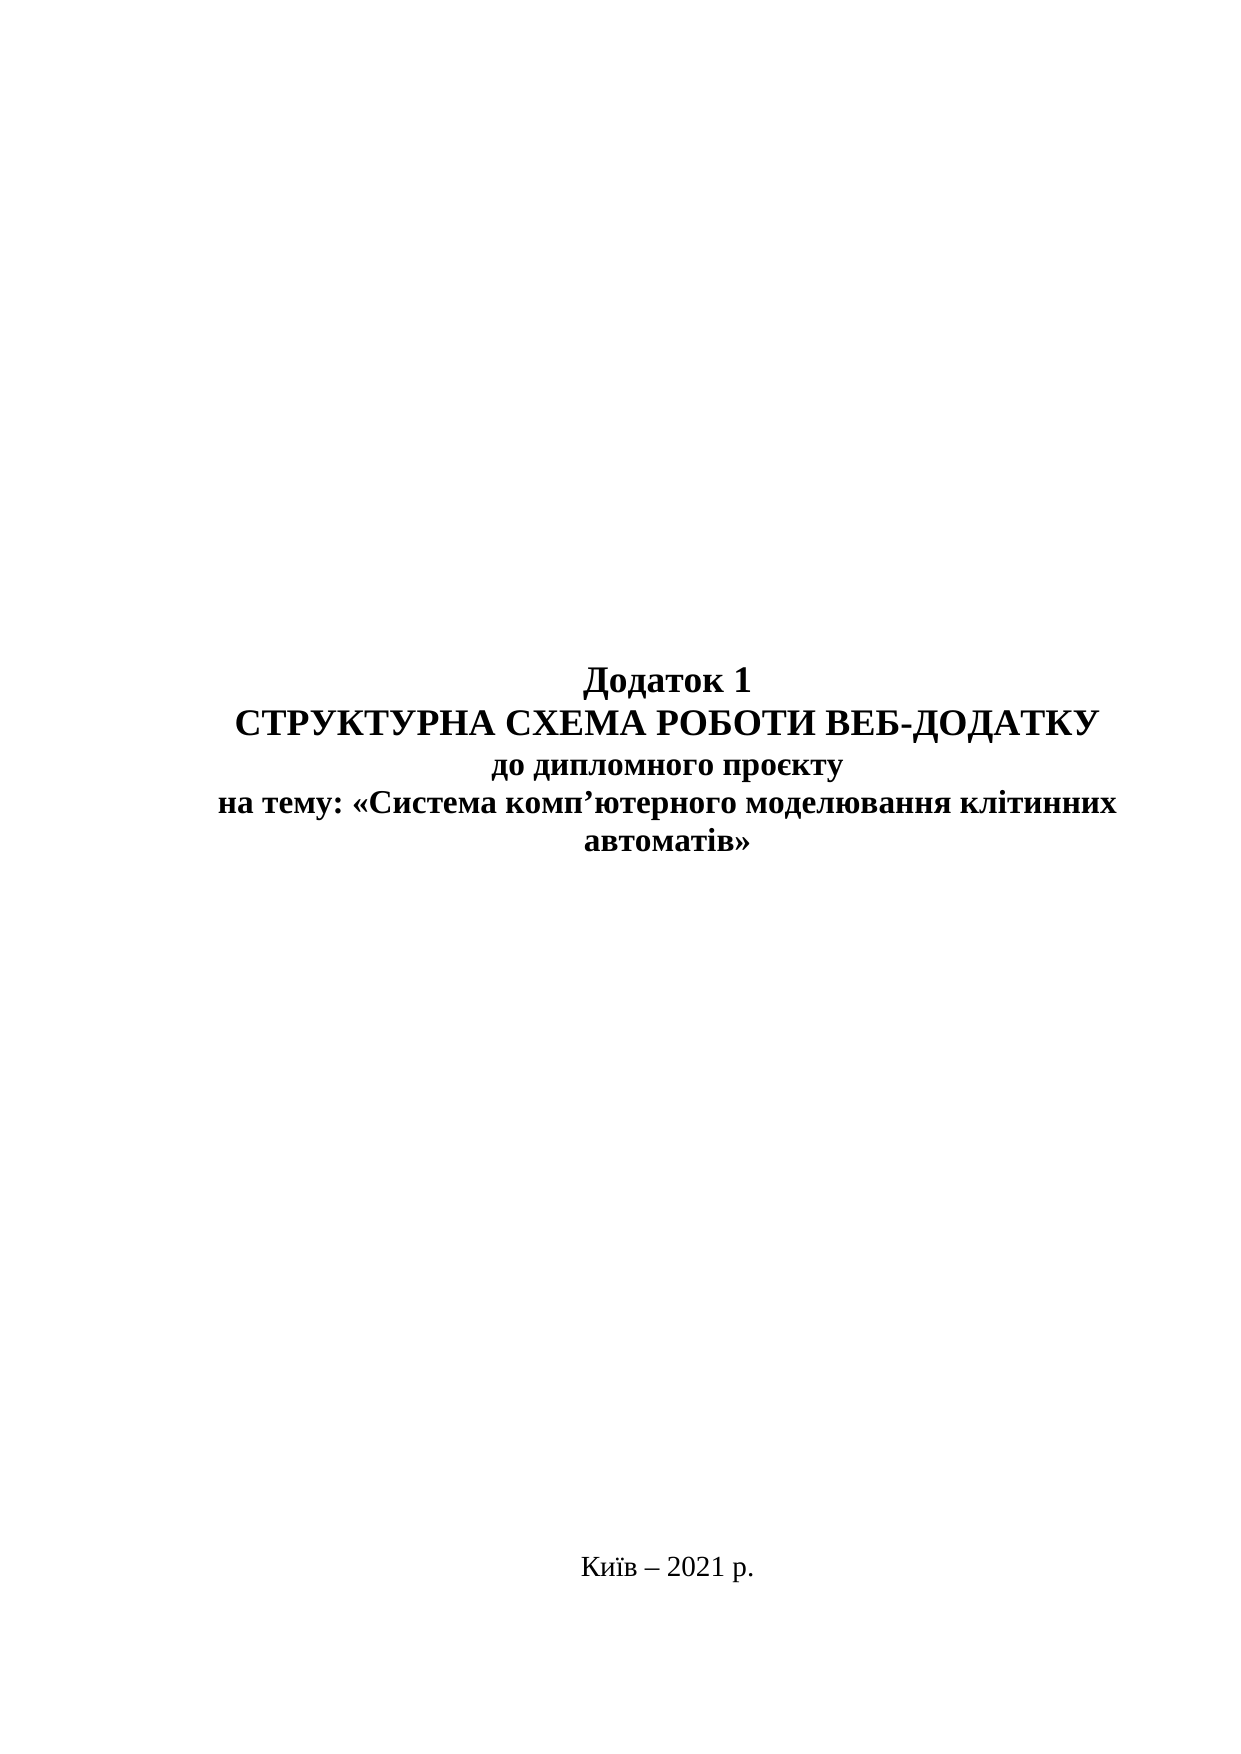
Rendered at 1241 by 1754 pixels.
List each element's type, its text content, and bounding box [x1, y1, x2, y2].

text СТРУКТУРНА СХЕМА РОБОТИ ВЕБ-ДОДАТКУ [171, 701, 1163, 744]
text до дипломного проєкту [171, 744, 1163, 782]
text на тему: «Система комп’ютерного моделювання клітинних автоматів» [171, 782, 1163, 859]
text Додаток 1 [171, 658, 1163, 701]
text Київ – 2021 р. [171, 1549, 1163, 1582]
